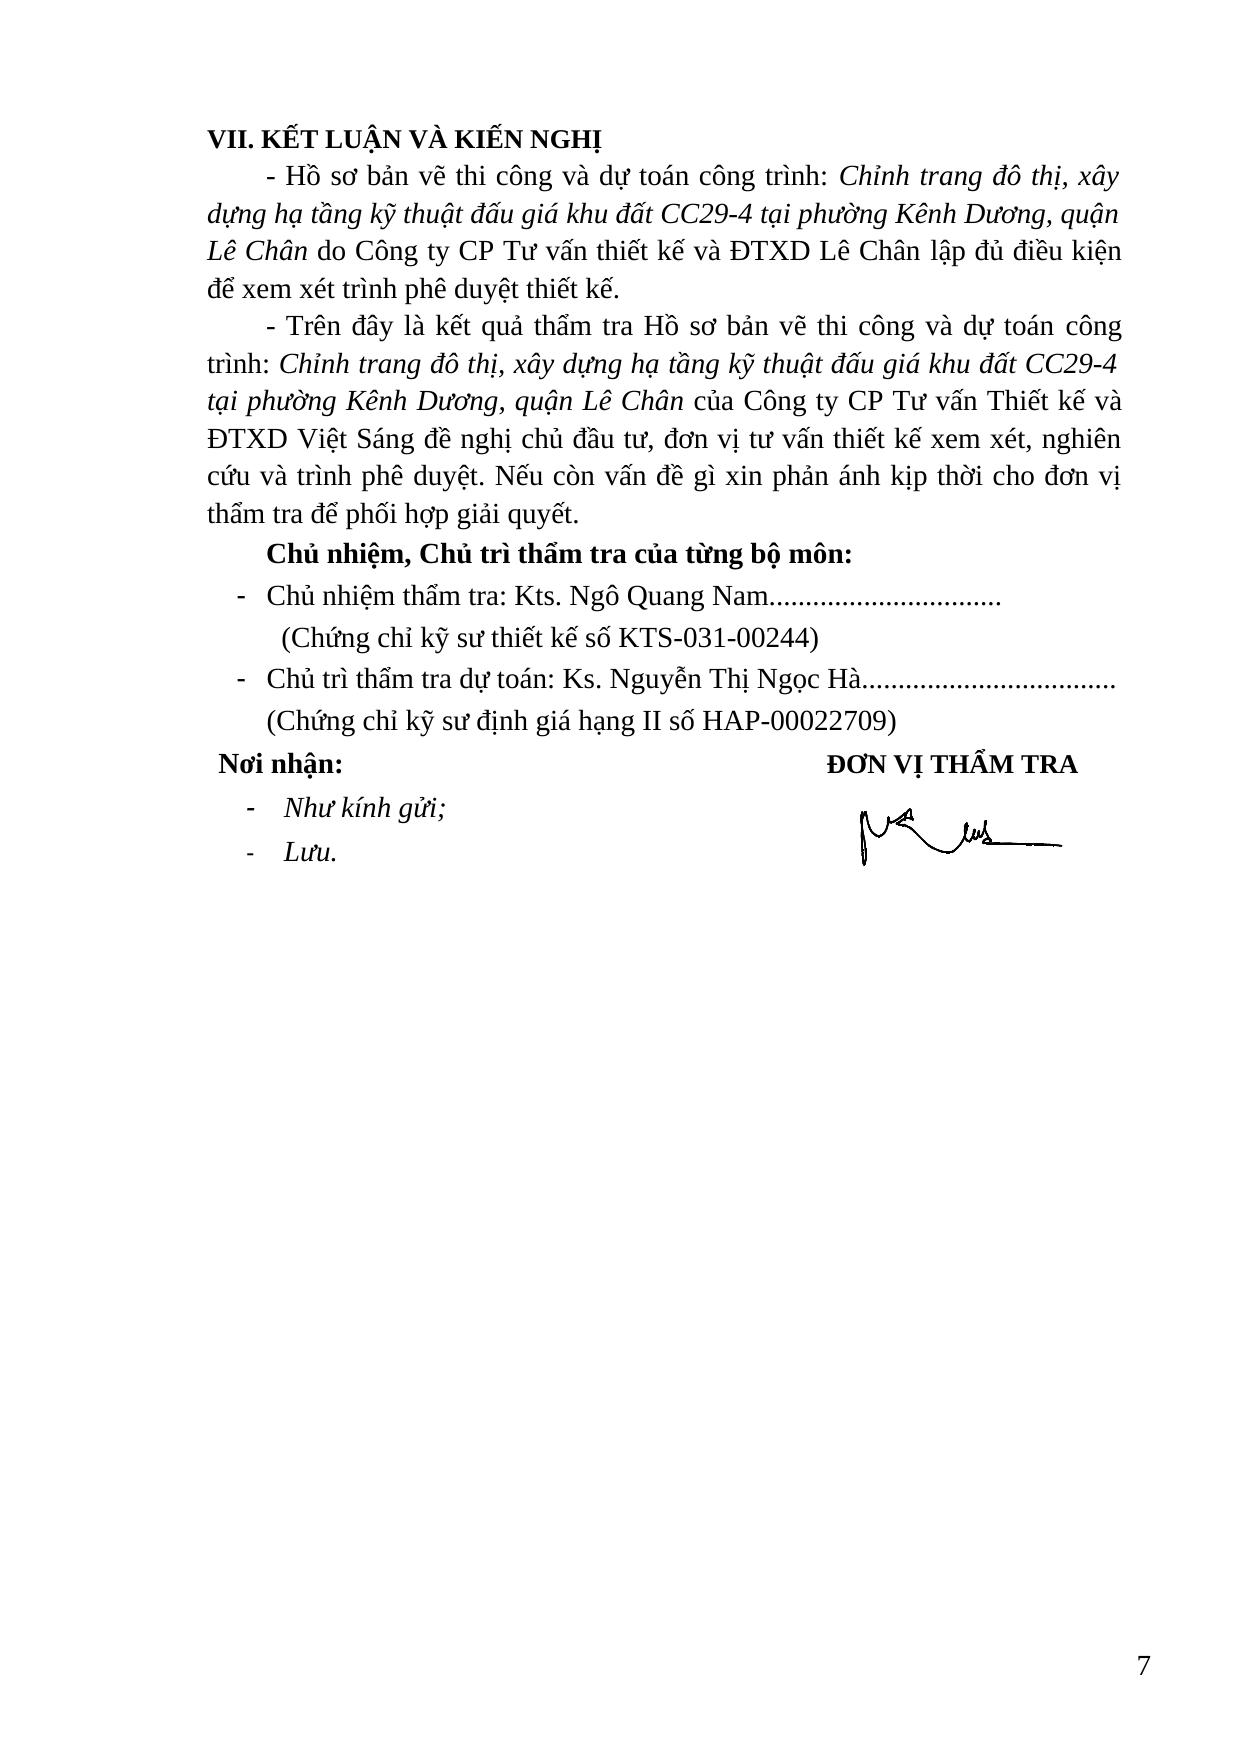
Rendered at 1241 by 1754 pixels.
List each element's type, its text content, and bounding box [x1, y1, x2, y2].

list Chủ nhiệm thẩm tra: Kts. Ngô Quang Nam................................ [236, 572, 1122, 614]
text Chủ nhiệm, Chủ trì thẩm tra của từng bộ môn: [207, 531, 1122, 572]
text (Chứng chỉ kỹ sư thiết kế số KTS-031-00244) [281, 614, 1122, 656]
list Chủ trì thẩm tra dự toán: Ks. Nguyễn Thị Ngọc Hà................................... [236, 656, 1211, 697]
table_header Nơi nhận: Như kính gửi; Lưu. [207, 739, 683, 998]
text - Trên đây là kết quả thẩm tra Hồ sơ bản vẽ thi công và dự toán công trình: Chỉnh trang đô thị, xây dựng hạ tầng kỹ thuật đấu giá khu đất CC29-4 tại phường Kênh Dương, quận Lê Chân của Công ty CP Tư vấn Thiết kế và ĐTXD Việt Sáng đề nghị chủ đầu tư, đơn vị tư vấn thiết kế xem xét, nghiên cứu và trình phê duyệt. Nếu còn vấn đề gì xin phản ánh kịp thời cho đơn vị thẩm tra để phối hợp giải quyết. [207, 306, 1122, 531]
text (Chứng chỉ kỹ sư định giá hạng II số HAP-00022709) [266, 697, 1122, 739]
text - Hồ sơ bản vẽ thi công và dự toán công trình: Chỉnh trang đô thị, xây dựng hạ tầng kỹ thuật đấu giá khu đất CC29-4 tại phường Kênh Dương, quận Lê Chân do Công ty CP Tư vấn thiết kế và ĐTXD Lê Chân lập đủ điều kiện để xem xét trình phê duyệt thiết kế. [207, 156, 1122, 306]
text VII. KẾT LUẬN VÀ KIẾN NGHỊ [207, 118, 1122, 156]
table_header ĐƠN VỊ THẨM TRA [683, 739, 1163, 998]
